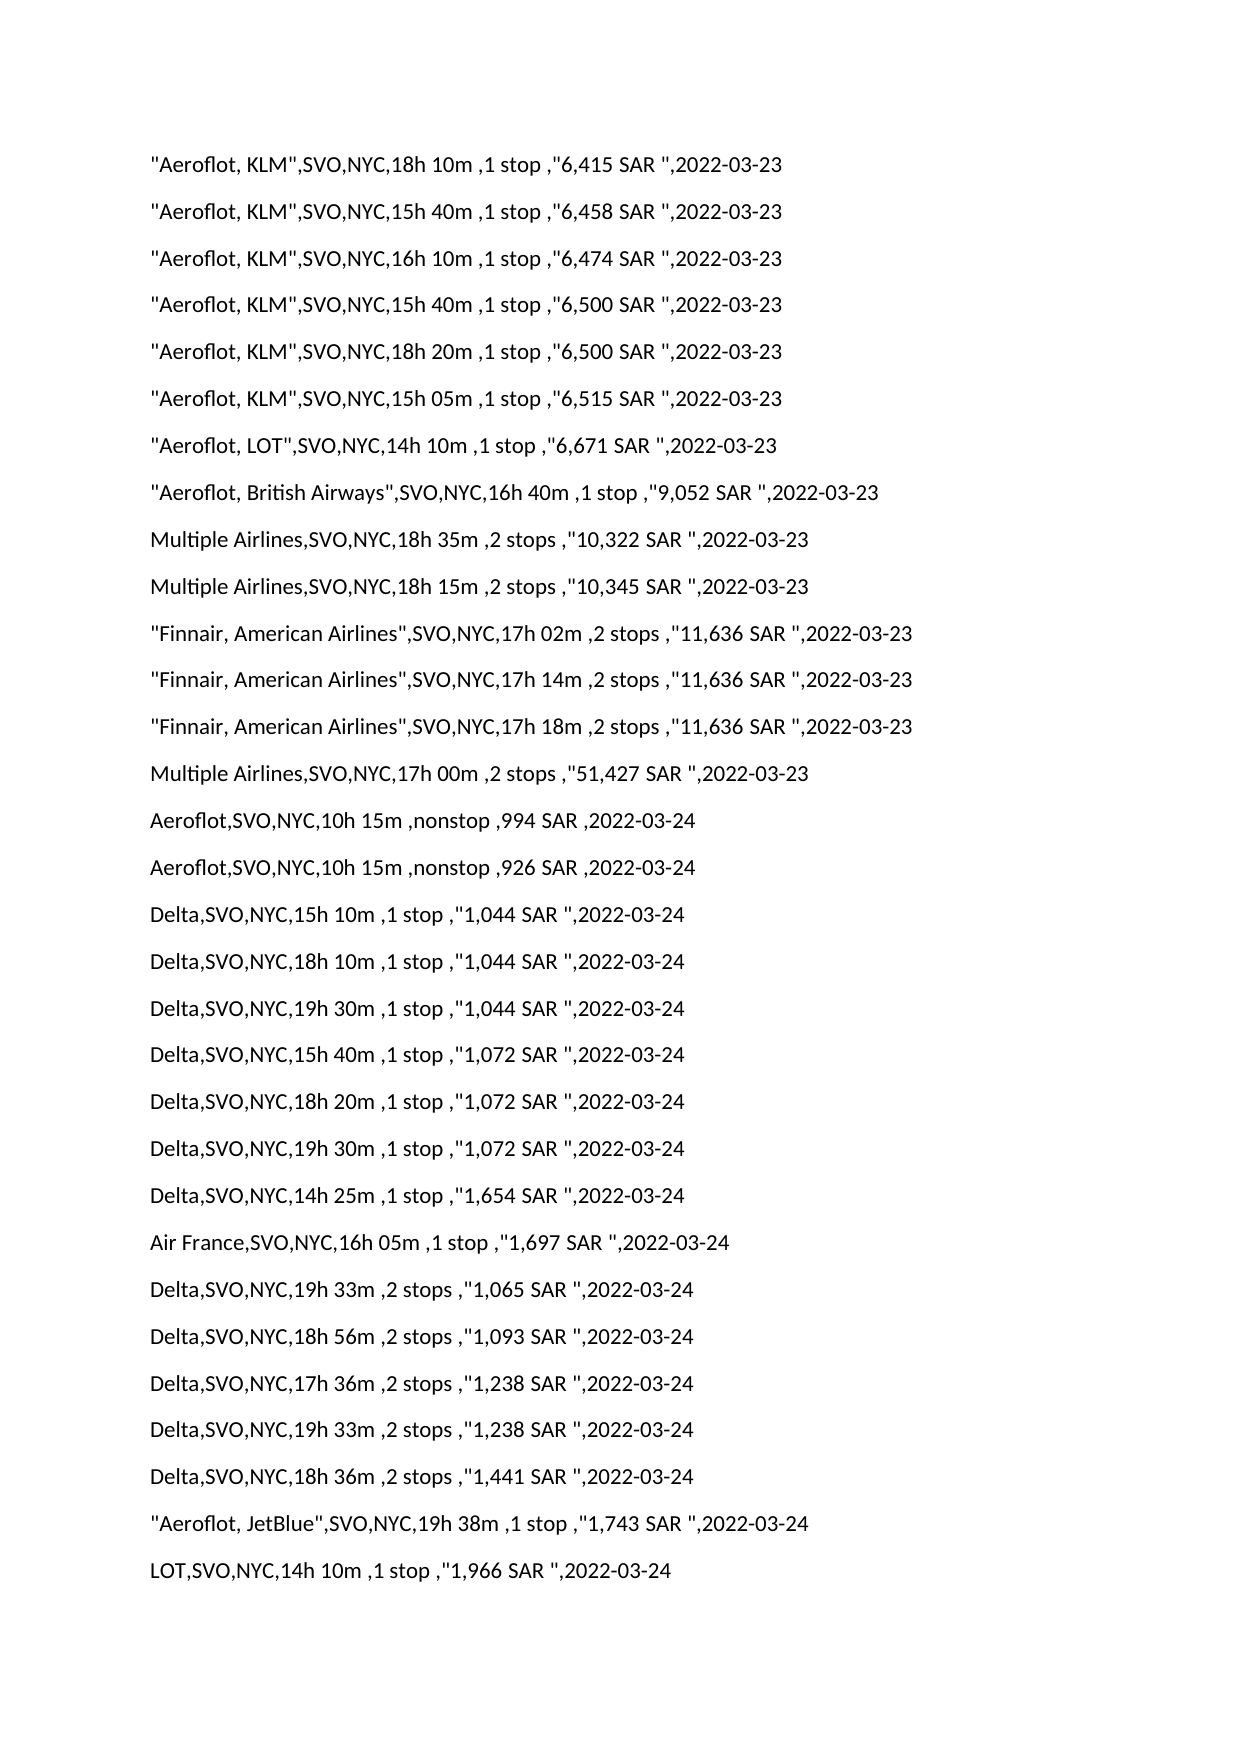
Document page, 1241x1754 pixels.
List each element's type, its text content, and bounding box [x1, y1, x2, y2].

text Multiple Airlines,SVO,NYC,17h 00m ,2 stops ,"51,427 SAR ",2022-03-23 [150, 759, 1090, 787]
text "Aeroflot, KLM",SVO,NYC,15h 40m ,1 stop ,"6,500 SAR ",2022-03-23 [150, 291, 1090, 319]
text "Aeroflot, KLM",SVO,NYC,18h 10m ,1 stop ,"6,415 SAR ",2022-03-23 [150, 150, 1090, 178]
text "Aeroflot, KLM",SVO,NYC,15h 40m ,1 stop ,"6,458 SAR ",2022-03-23 [150, 197, 1090, 225]
text Delta,SVO,NYC,19h 30m ,1 stop ,"1,044 SAR ",2022-03-24 [150, 994, 1090, 1022]
text Delta,SVO,NYC,19h 33m ,2 stops ,"1,238 SAR ",2022-03-24 [150, 1416, 1090, 1444]
text Delta,SVO,NYC,19h 30m ,1 stop ,"1,072 SAR ",2022-03-24 [150, 1134, 1090, 1162]
text Aeroflot,SVO,NYC,10h 15m ,nonstop ,994 SAR ,2022-03-24 [150, 806, 1090, 834]
text "Finnair, American Airlines",SVO,NYC,17h 02m ,2 stops ,"11,636 SAR ",2022-03-23 [150, 619, 1090, 647]
text Delta,SVO,NYC,15h 10m ,1 stop ,"1,044 SAR ",2022-03-24 [150, 900, 1090, 928]
text "Aeroflot, KLM",SVO,NYC,15h 05m ,1 stop ,"6,515 SAR ",2022-03-23 [150, 384, 1090, 412]
text LOT,SVO,NYC,14h 10m ,1 stop ,"1,966 SAR ",2022-03-24 [150, 1556, 1090, 1584]
text Delta,SVO,NYC,15h 40m ,1 stop ,"1,072 SAR ",2022-03-24 [150, 1041, 1090, 1069]
text Multiple Airlines,SVO,NYC,18h 15m ,2 stops ,"10,345 SAR ",2022-03-23 [150, 572, 1090, 600]
text Delta,SVO,NYC,18h 36m ,2 stops ,"1,441 SAR ",2022-03-24 [150, 1462, 1090, 1491]
text Multiple Airlines,SVO,NYC,18h 35m ,2 stops ,"10,322 SAR ",2022-03-23 [150, 525, 1090, 553]
text "Finnair, American Airlines",SVO,NYC,17h 18m ,2 stops ,"11,636 SAR ",2022-03-23 [150, 712, 1090, 741]
text Delta,SVO,NYC,17h 36m ,2 stops ,"1,238 SAR ",2022-03-24 [150, 1369, 1090, 1397]
text "Aeroflot, KLM",SVO,NYC,16h 10m ,1 stop ,"6,474 SAR ",2022-03-23 [150, 244, 1090, 272]
text Delta,SVO,NYC,18h 20m ,1 stop ,"1,072 SAR ",2022-03-24 [150, 1087, 1090, 1116]
text Delta,SVO,NYC,18h 10m ,1 stop ,"1,044 SAR ",2022-03-24 [150, 947, 1090, 975]
text Air France,SVO,NYC,16h 05m ,1 stop ,"1,697 SAR ",2022-03-24 [150, 1228, 1090, 1256]
text Aeroflot,SVO,NYC,10h 15m ,nonstop ,926 SAR ,2022-03-24 [150, 853, 1090, 881]
text "Aeroflot, British Airways",SVO,NYC,16h 40m ,1 stop ,"9,052 SAR ",2022-03-23 [150, 478, 1090, 506]
text Delta,SVO,NYC,18h 56m ,2 stops ,"1,093 SAR ",2022-03-24 [150, 1322, 1090, 1350]
text "Aeroflot, JetBlue",SVO,NYC,19h 38m ,1 stop ,"1,743 SAR ",2022-03-24 [150, 1509, 1090, 1537]
text "Aeroflot, LOT",SVO,NYC,14h 10m ,1 stop ,"6,671 SAR ",2022-03-23 [150, 431, 1090, 459]
text "Finnair, American Airlines",SVO,NYC,17h 14m ,2 stops ,"11,636 SAR ",2022-03-23 [150, 666, 1090, 694]
text Delta,SVO,NYC,19h 33m ,2 stops ,"1,065 SAR ",2022-03-24 [150, 1275, 1090, 1303]
text "Aeroflot, KLM",SVO,NYC,18h 20m ,1 stop ,"6,500 SAR ",2022-03-23 [150, 337, 1090, 366]
text Delta,SVO,NYC,14h 25m ,1 stop ,"1,654 SAR ",2022-03-24 [150, 1181, 1090, 1209]
